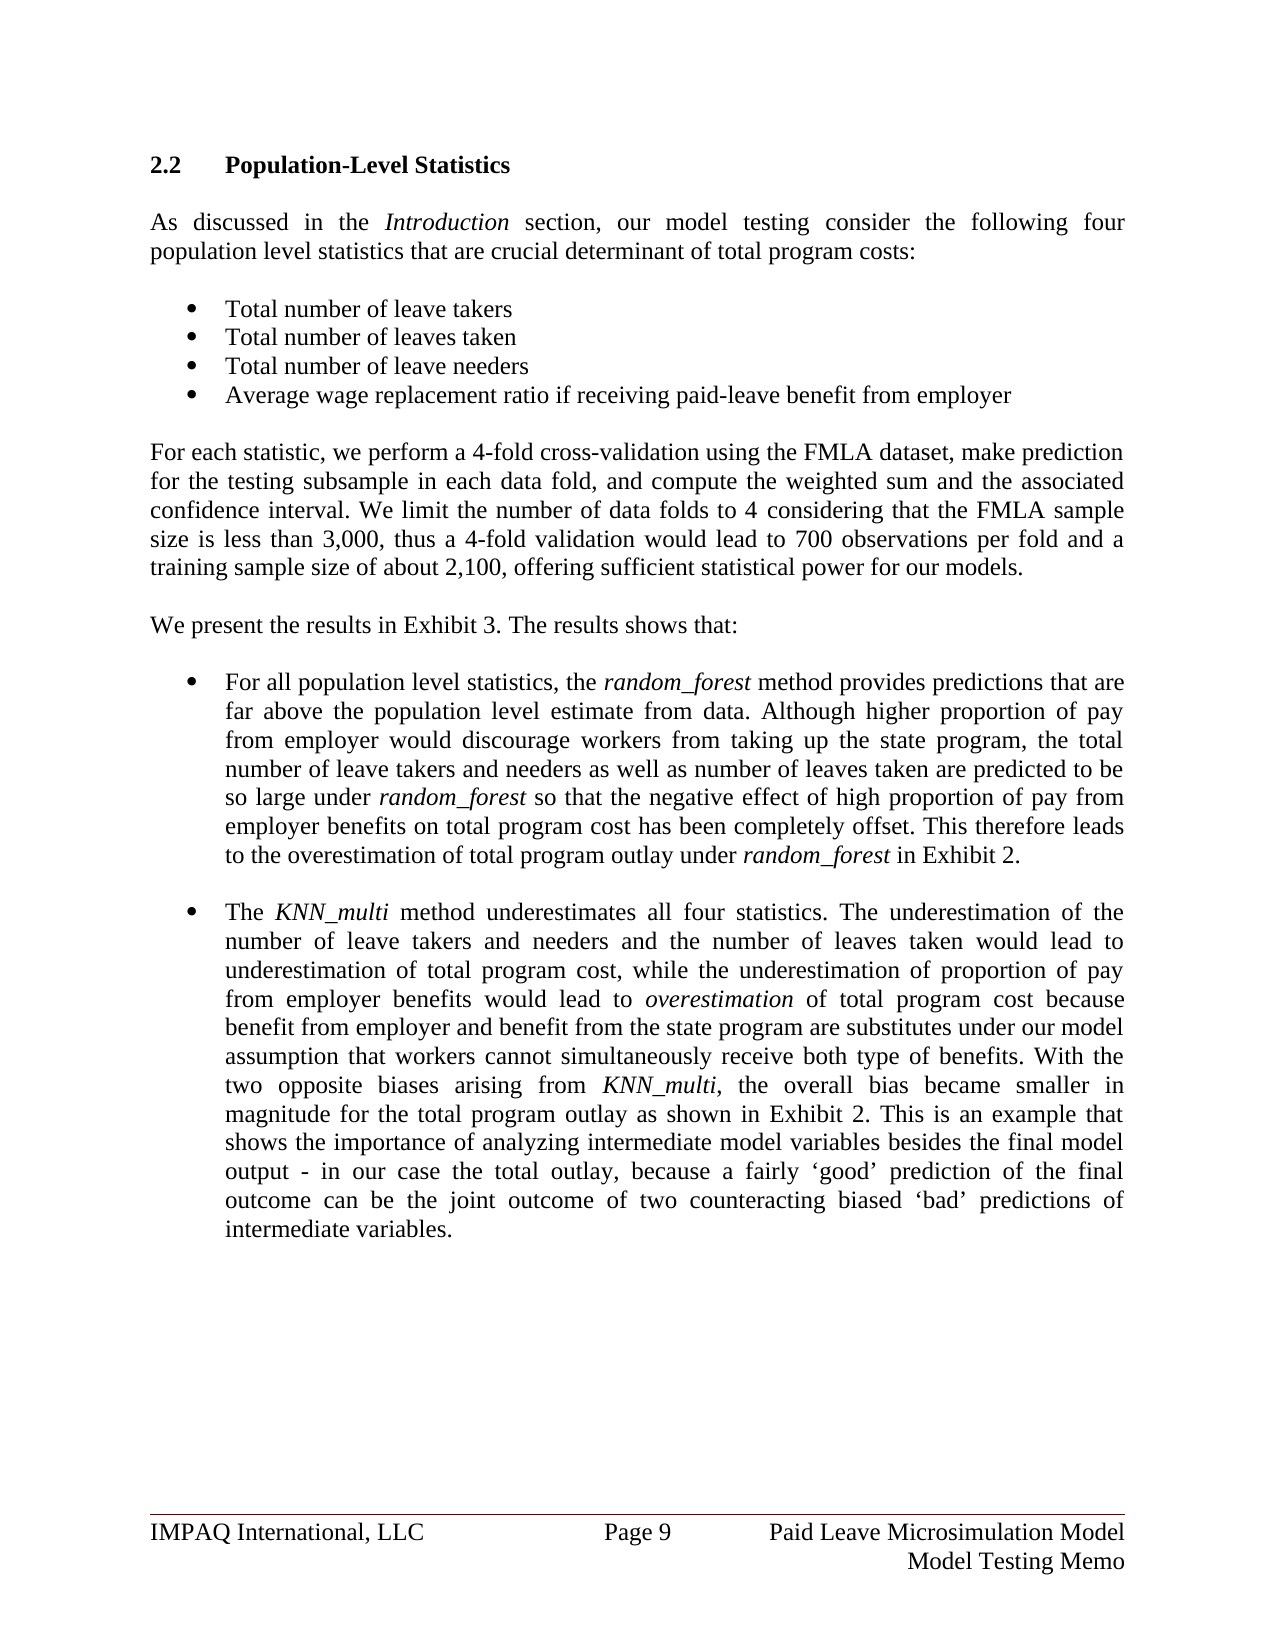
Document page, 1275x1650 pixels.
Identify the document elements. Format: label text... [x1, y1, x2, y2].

list Total number of leaves taken [187, 322, 1125, 351]
text For each statistic, we perform a 4-fold cross-validation using the FMLA dataset, make prediction for the testing subsample in each data fold, and compute the weighted sum and the associated confidence interval. We limit the number of data folds to 4 considering that the FMLA sample size is less than 3,000, thus a 4-fold validation would lead to 700 observations per fold and a training sample size of about 2,100, offering sufficient statistical power for our models. [150, 437, 1125, 581]
list The KNN_multi method underestimates all four statistics. The underestimation of the number of leave takers and needers and the number of leaves taken would lead to underestimation of total program cost, while the underestimation of proportion of pay from employer benefits would lead to overestimation of total program cost because benefit from employer and benefit from the state program are substitutes under our model assumption that workers cannot simultaneously receive both type of benefits. With the two opposite biases arising from KNN_multi, the overall bias became smaller in magnitude for the total program outlay as shown in Exhibit 2. This is an example that shows the importance of analyzing intermediate model variables besides the final model output - in our case the total outlay, because a fairly ‘good’ prediction of the final outcome can be the joint outcome of two counteracting biased ‘bad’ predictions of intermediate variables. [187, 897, 1125, 1242]
list Total number of leave takers [187, 294, 1125, 322]
list Average wage replacement ratio if receiving paid-leave benefit from employer [187, 380, 1125, 409]
list Total number of leave needers [187, 351, 1125, 380]
text We present the results in Exhibit 3. The results shows that: [150, 610, 1125, 639]
list For all population level statistics, the random_forest method provides predictions that are far above the population level estimate from data. Although higher proportion of pay from employer would discourage workers from taking up the state program, the total number of leave takers and needers as well as number of leaves taken are predicted to be so large under random_forest so that the negative effect of high proportion of pay from employer benefits on total program cost has been completely offset. This therefore leads to the overestimation of total program outlay under random_forest in Exhibit 2. [187, 667, 1125, 869]
text As discussed in the Introduction section, our model testing consider the following four population level statistics that are crucial determinant of total program costs: [150, 207, 1125, 265]
text 2.2 Population-Level Statistics [150, 150, 1125, 179]
